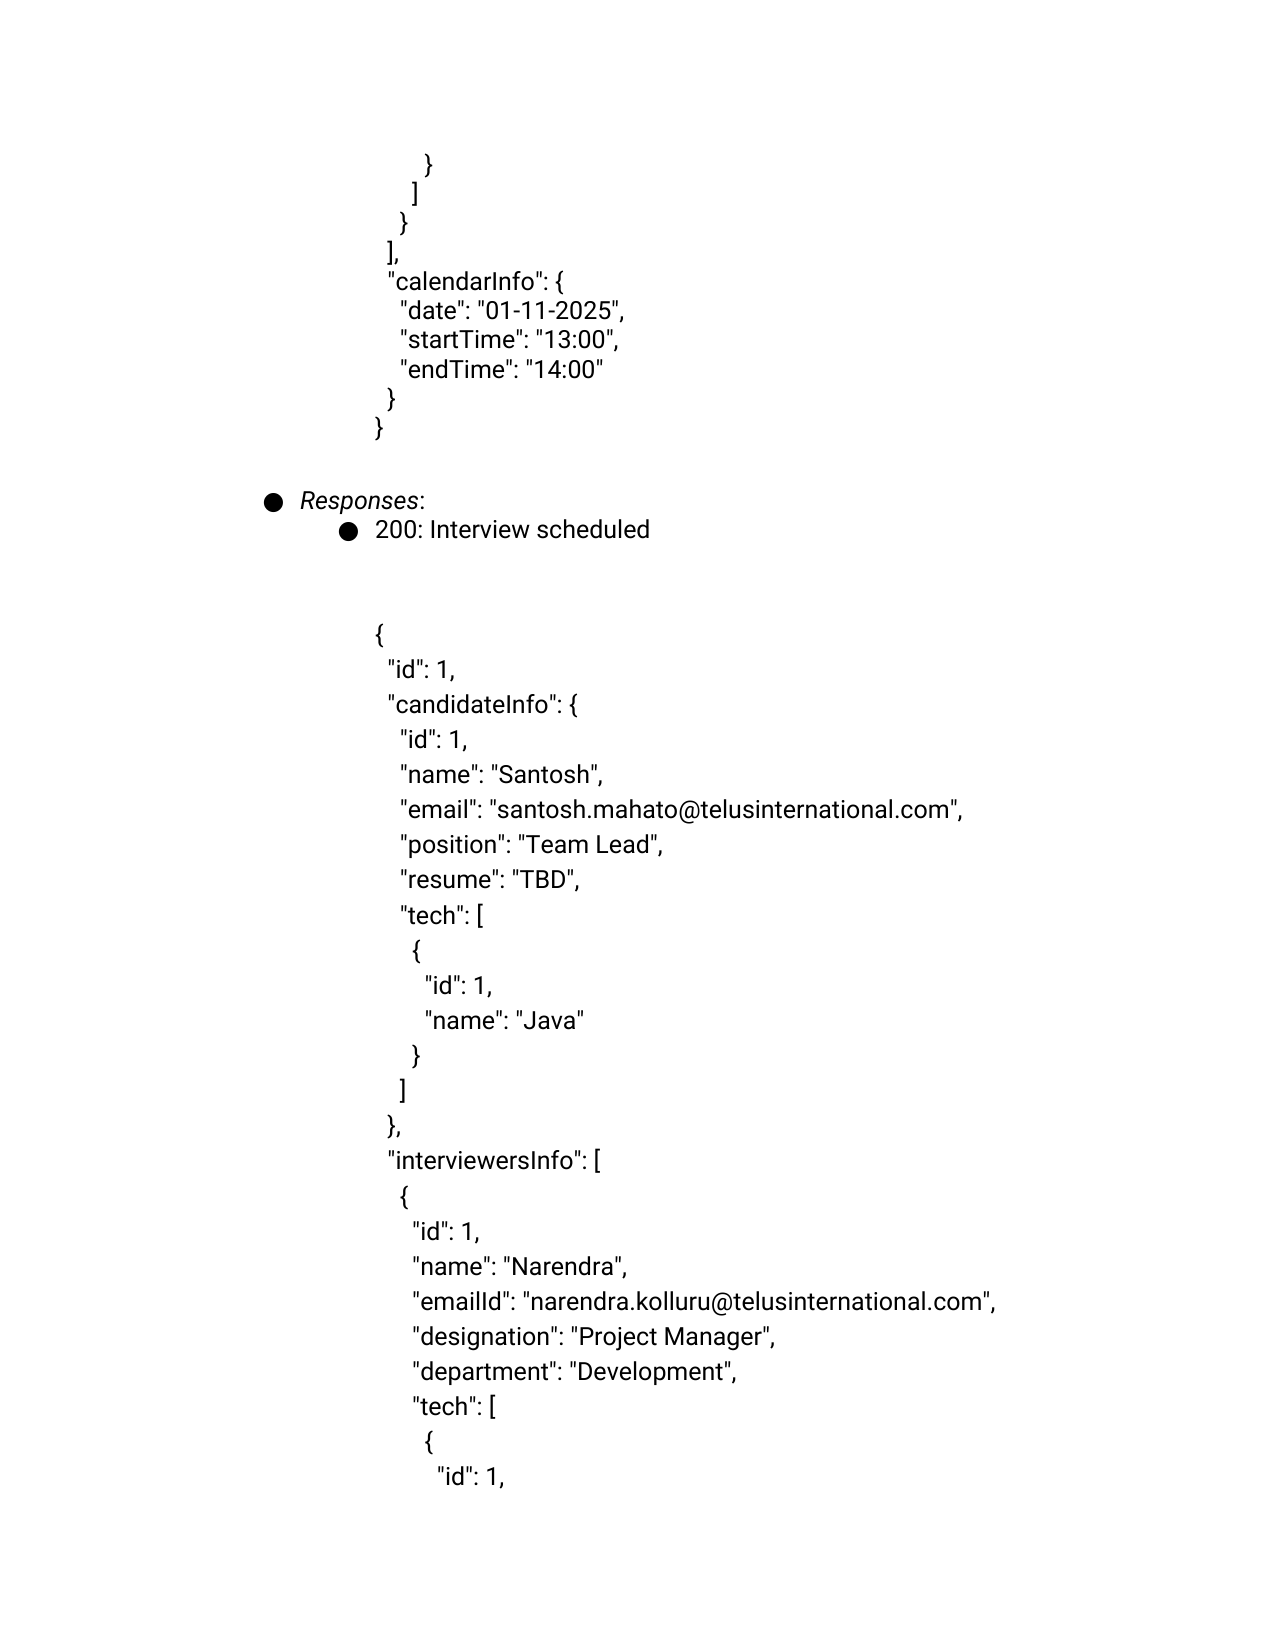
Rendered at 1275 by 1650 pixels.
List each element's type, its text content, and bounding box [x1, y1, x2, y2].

list Responses: [262, 486, 1125, 516]
text "tech": [ [375, 901, 1125, 930]
text }, [375, 1111, 1125, 1141]
text "id": 1, [375, 655, 1125, 684]
text "id": 1, [375, 1217, 1125, 1246]
text { [375, 1182, 1125, 1211]
text "candidateInfo": { [375, 690, 1125, 719]
text "name": "Java" [375, 1006, 1125, 1035]
text "resume": "TBD", [375, 866, 1125, 895]
list 200: Interview scheduled [337, 516, 1125, 545]
text "tech": [ [375, 1392, 1125, 1422]
text "position": "Team Lead", [375, 831, 1125, 860]
text } [375, 1041, 1125, 1071]
text ], [375, 238, 1125, 267]
text ] [375, 1076, 1125, 1106]
text } [375, 413, 1125, 443]
text "startTime": "13:00", [375, 326, 1125, 355]
text "name": "Santosh", [375, 760, 1125, 790]
text } [375, 208, 1125, 238]
text "designation": "Project Manager", [375, 1322, 1125, 1351]
text { [375, 620, 1125, 649]
text "interviewersInfo": [ [375, 1147, 1125, 1176]
text } [375, 150, 1125, 179]
text "id": 1, [375, 971, 1125, 1000]
text { [375, 1427, 1125, 1457]
text "email": "santosh.mahato@telusinternational.com", [375, 796, 1125, 825]
text { [375, 936, 1125, 965]
text } [375, 384, 1125, 413]
text "department": "Development", [375, 1357, 1125, 1386]
text "name": "Narendra", [375, 1252, 1125, 1281]
text "endTime": "14:00" [375, 355, 1125, 384]
text "id": 1, [375, 1462, 1125, 1492]
text "id": 1, [375, 725, 1125, 754]
text "emailId": "narendra.kolluru@telusinternational.com", [375, 1287, 1125, 1316]
text "date": "01-11-2025", [375, 296, 1125, 326]
text ] [375, 179, 1125, 208]
text "calendarInfo": { [375, 267, 1125, 296]
